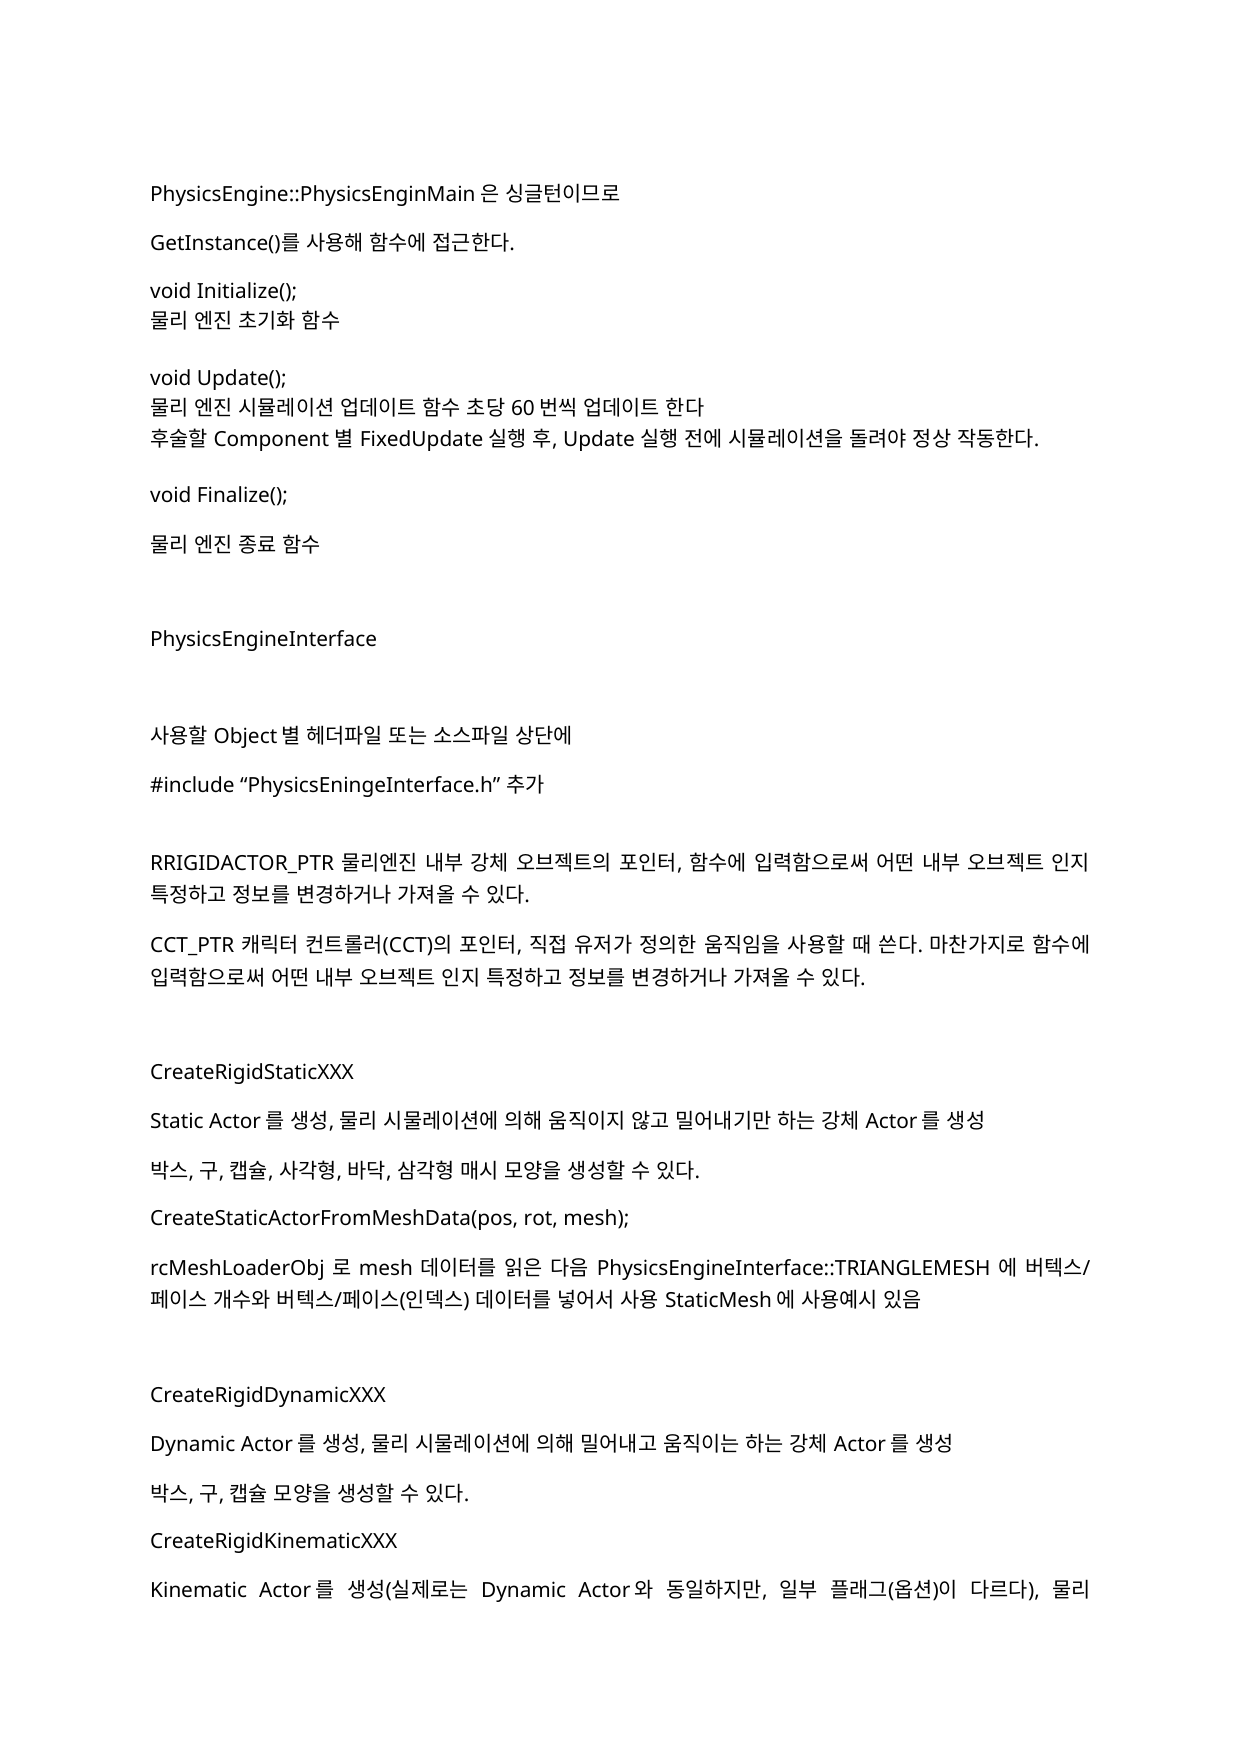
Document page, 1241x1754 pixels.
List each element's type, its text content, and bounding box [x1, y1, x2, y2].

text 박스, 구, 캡슐 모양을 생성할 수 있다. [150, 1477, 1090, 1507]
text CreateRigidStaticXXX [150, 1057, 1090, 1086]
text Static Actor를 생성, 물리 시물레이션에 의해 움직이지 않고 밀어내기만 하는 강체 Actor를 생성 [150, 1105, 1090, 1135]
text CreateRigidKinematicXXX [150, 1526, 1090, 1554]
text 물리 엔진 초기화 함수 [150, 304, 1090, 334]
text 물리 엔진 종료 함수 [150, 528, 1090, 558]
text rcMeshLoaderObj 로 mesh 데이터를 읽은 다음 PhysicsEngineInterface::TRIANGLEMESH 에 버텍스/페이스 개수와 버텍스/페이스(인덱스) 데이터를 넣어서 사용 StaticMesh에 사용예시 있음 [150, 1251, 1090, 1314]
text 후술할 Component 별 FixedUpdate 실행 후, Update 실행 전에 시뮬레이션을 돌려야 정상 작동한다. [150, 422, 1090, 452]
text PhysicsEngine::PhysicsEnginMain은 싱글턴이므로 [150, 177, 1090, 207]
text Dynamic Actor를 생성, 물리 시물레이션에 의해 밀어내고 움직이는 하는 강체 Actor를 생성 [150, 1427, 1090, 1458]
text GetInstance()를 사용해 함수에 접근한다. [150, 227, 1090, 257]
text CCT_PTR 캐릭터 컨트롤러(CCT)의 포인터, 직접 유저가 정의한 움직임을 사용할 때 쓴다. 마찬가지로 함수에 입력함으로써 어떤 내부 오브젝트 인지 특정하고 정보를 변경하거나 가져올 수 있다. [150, 928, 1090, 991]
text void Initialize(); [150, 276, 1090, 304]
text #include “PhysicsEningeInterface.h” 추가 [150, 768, 1090, 799]
text CreateStaticActorFromMeshData(pos, rot, mesh); [150, 1203, 1090, 1232]
text RRIGIDACTOR_PTR 물리엔진 내부 강체 오브젝트의 포인터, 함수에 입력함으로써 어떤 내부 오브젝트 인지 특정하고 정보를 변경하거나 가져올 수 있다. [150, 846, 1090, 909]
text void Finalize(); [150, 481, 1090, 509]
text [150, 1573, 1090, 1604]
text PhysicsEngineInterface [150, 624, 1090, 653]
text 물리 엔진 시뮬레이션 업데이트 함수 초당 60번씩 업데이트 한다 [150, 391, 1090, 422]
text 박스, 구, 캡슐, 사각형, 바닥, 삼각형 매시 모양을 생성할 수 있다. [150, 1154, 1090, 1184]
text 사용할 Object별 헤더파일 또는 소스파일 상단에 [150, 719, 1090, 749]
text void Update(); [150, 363, 1090, 391]
text CreateRigidDynamicXXX [150, 1380, 1090, 1408]
